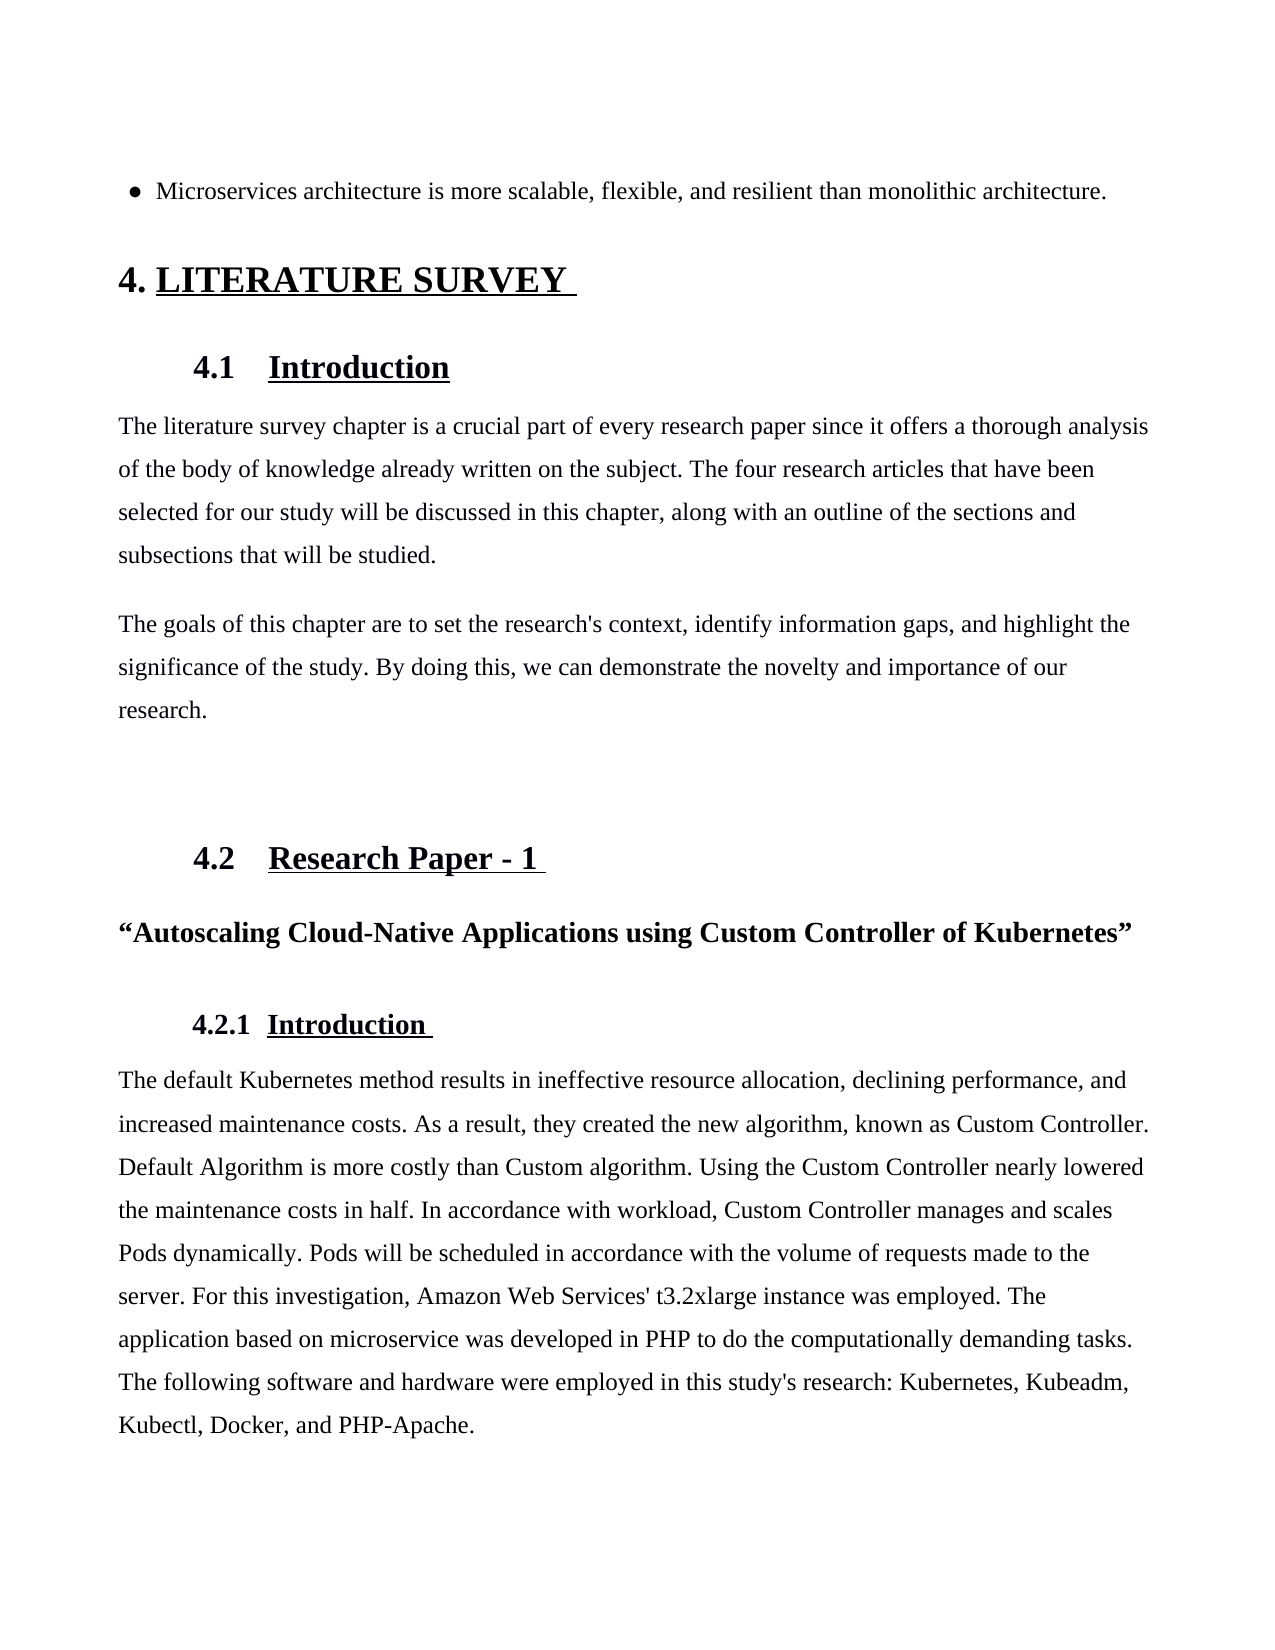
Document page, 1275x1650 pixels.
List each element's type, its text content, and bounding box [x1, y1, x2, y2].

text The following software and hardware were employed in this study's research: Kubernetes, Kubeadm, Kubectl, Docker, and PHP-Apache. [118, 1367, 1157, 1439]
text The default Kubernetes method results in ineffective resource allocation, declining performance, and increased maintenance costs. As a result, they created the new algorithm, known as Custom Controller. Default Algorithm is more costly than Custom algorithm. Using the Custom Controller nearly lowered the maintenance costs in half. In accordance with workload, Custom Controller manages and scales Pods dynamically. Pods will be scheduled in accordance with the volume of requests made to the server. For this investigation, Amazon Web Services' t3.2xlarge instance was employed. The application based on microservice was developed in PHP to do the computationally demanding tasks. [118, 1066, 1157, 1353]
list Research Paper - 1 [193, 838, 1157, 877]
list LITERATURE SURVEY [118, 257, 1157, 300]
text “Autoscaling Cloud-Native Applications using Custom Controller of Kubernetes” [118, 915, 1157, 948]
list Microservices architecture is more scalable, flexible, and resilient than monolithic architecture. [127, 176, 1157, 205]
list Introduction [192, 1007, 1157, 1041]
text The literature survey chapter is a crucial part of every research paper since it offers a thorough analysis of the body of knowledge already written on the subject. The four research articles that have been selected for our study will be discussed in this chapter, along with an outline of the sections and subsections that will be studied. [118, 411, 1157, 569]
text The goals of this chapter are to set the research's context, identify information gaps, and highlight the significance of the study. By doing this, we can demonstrate the novelty and importance of our research. [118, 609, 1157, 724]
list Introduction [193, 348, 1157, 386]
